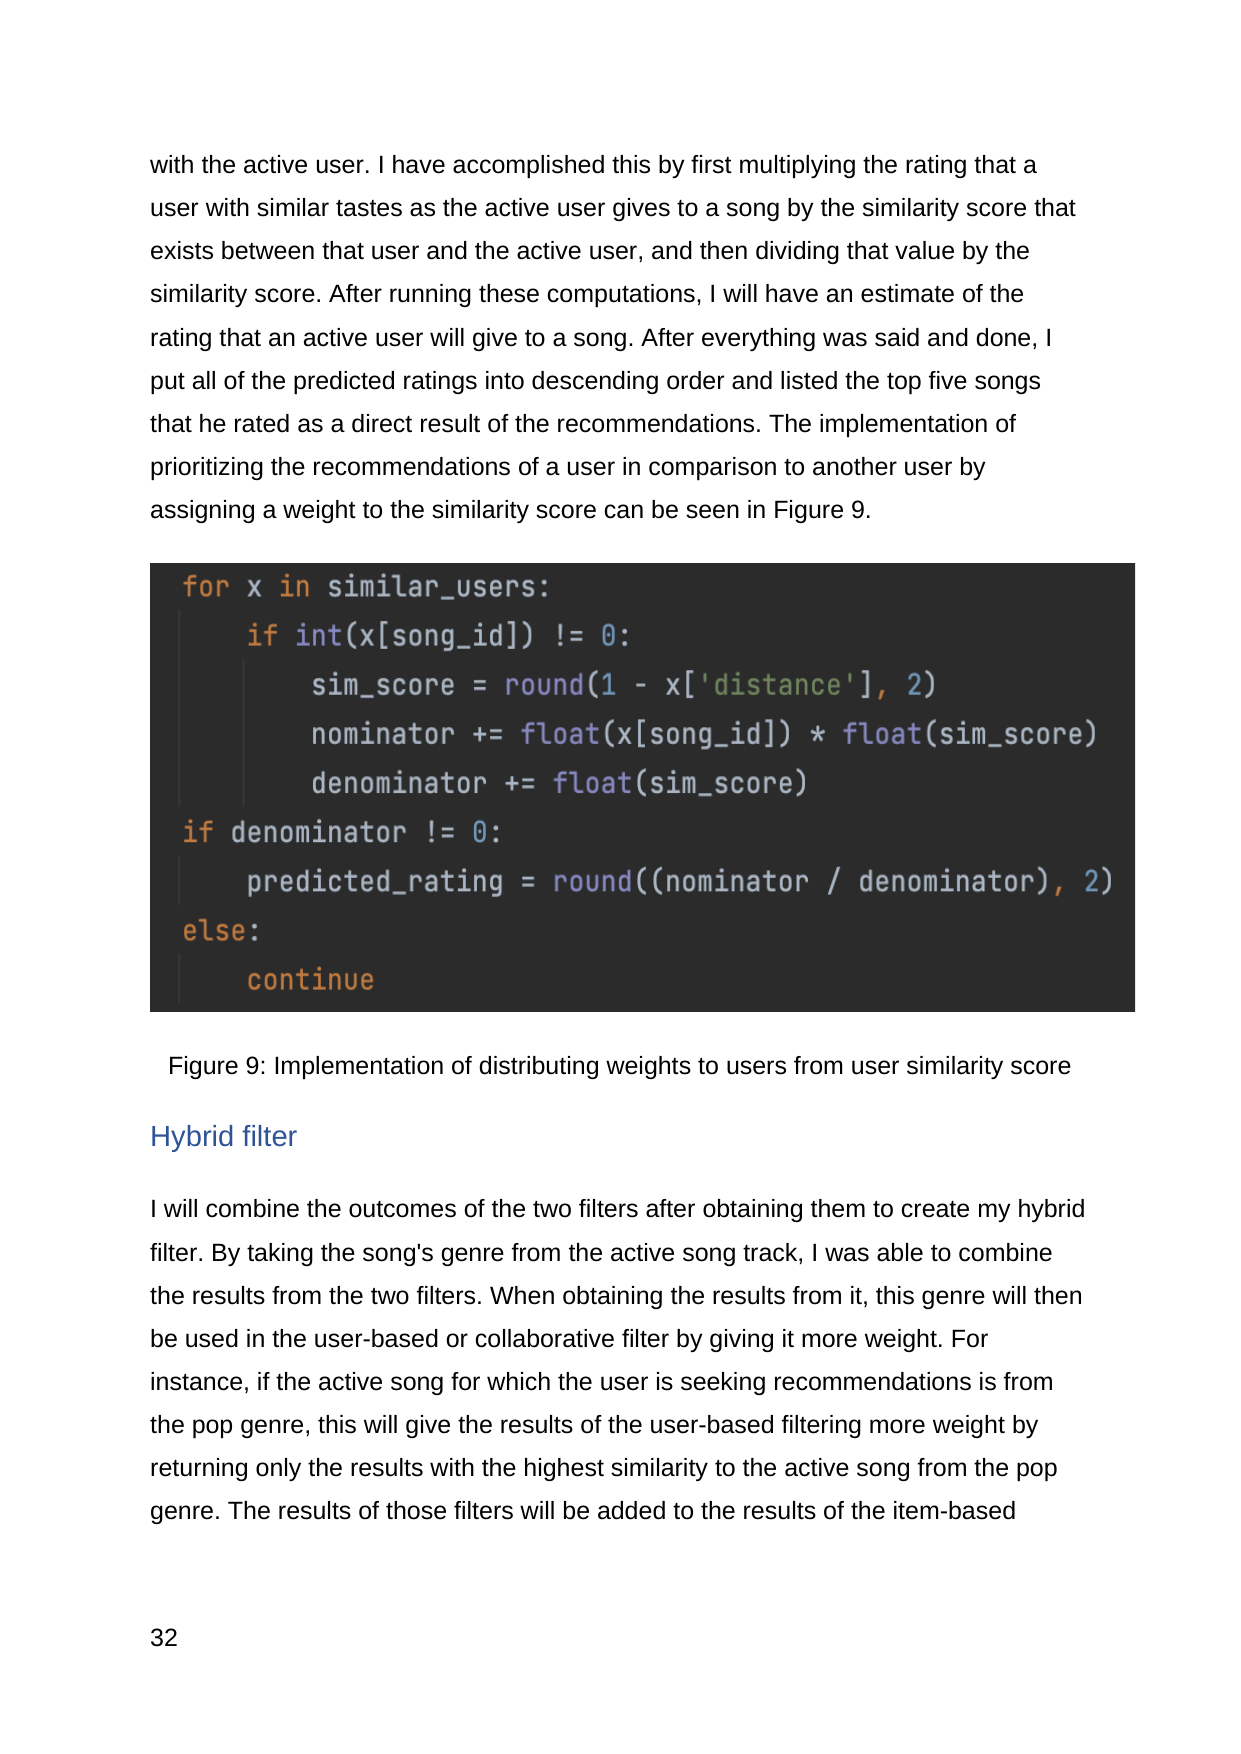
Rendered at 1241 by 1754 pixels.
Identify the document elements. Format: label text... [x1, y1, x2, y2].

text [150, 150, 1090, 524]
picture [150, 563, 1136, 1012]
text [150, 1194, 1090, 1525]
subtitle Hybrid filter [150, 1119, 1090, 1153]
text Figure 9: Implementation of distributing weights to users from user similarity score [150, 1051, 1090, 1080]
